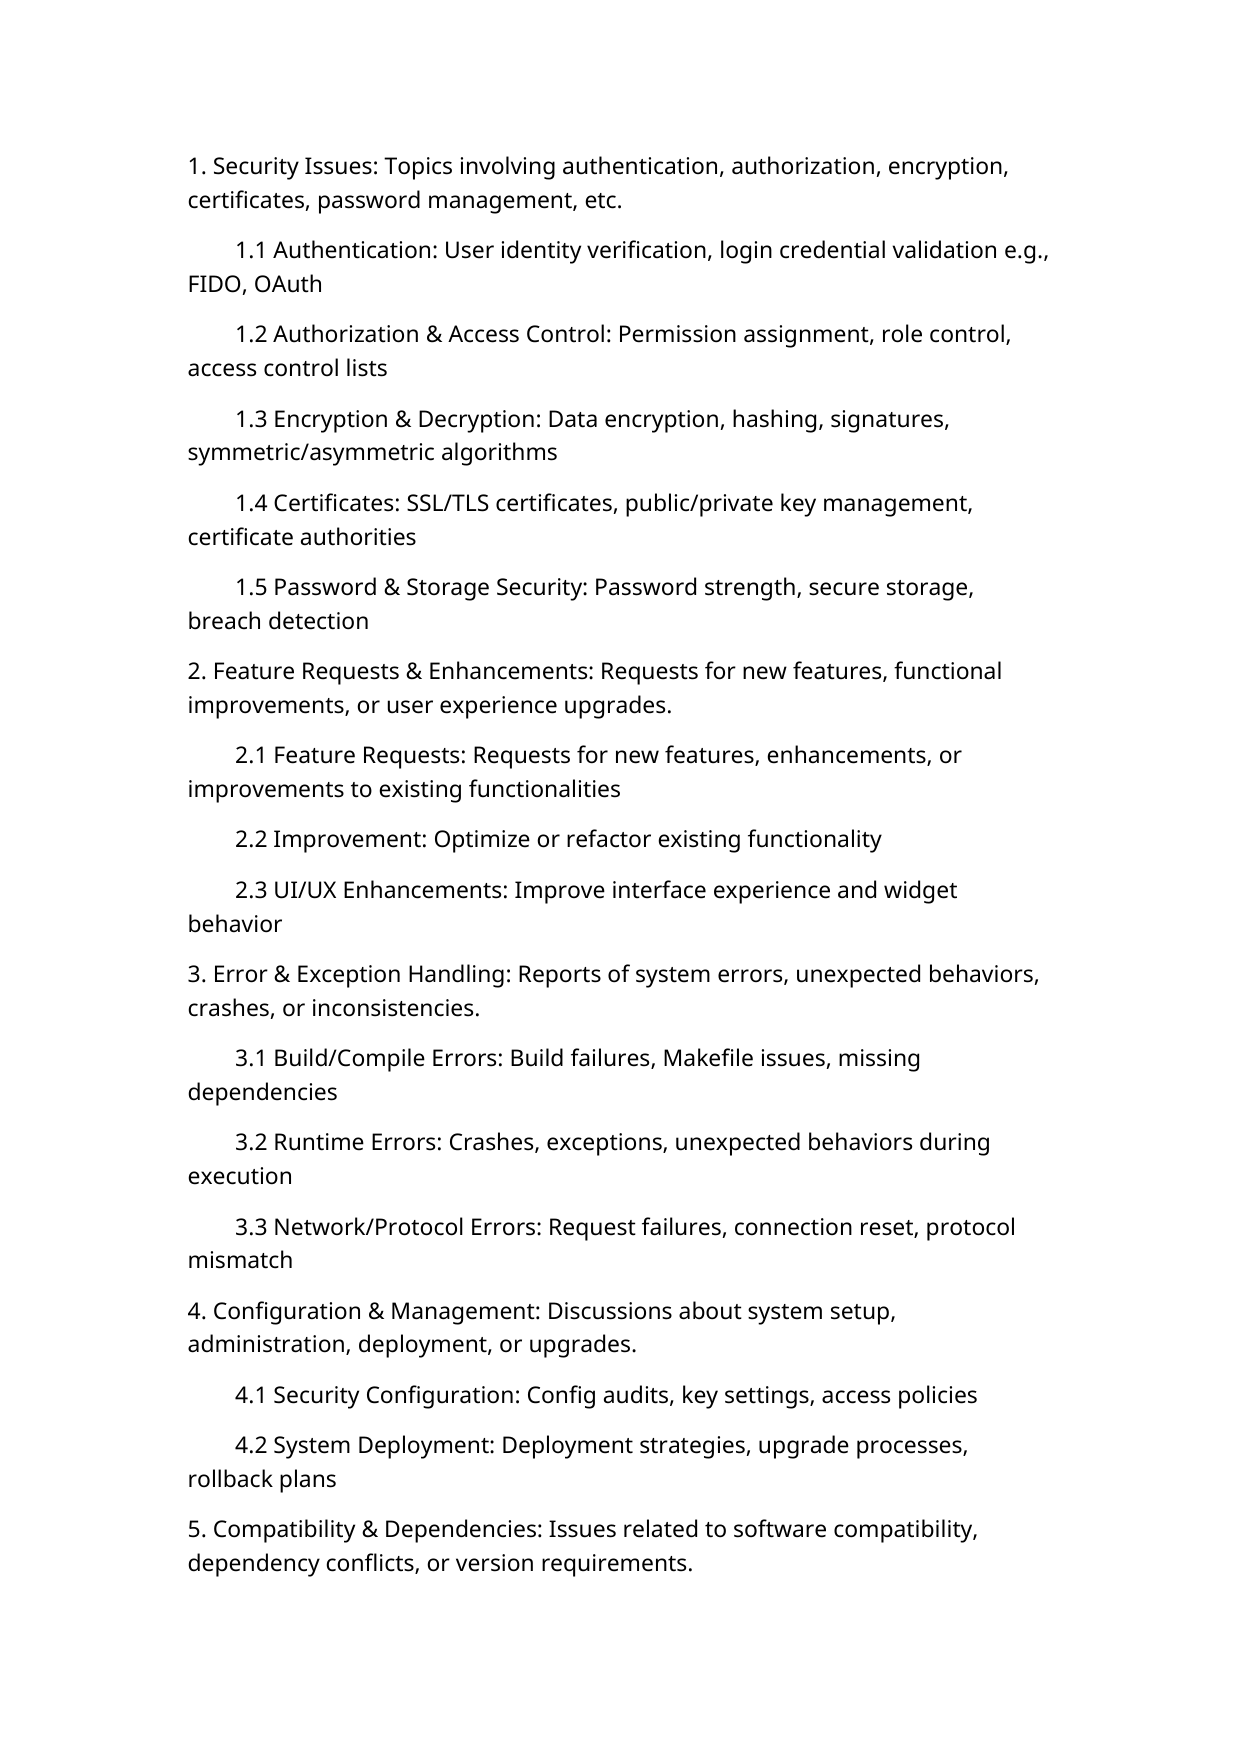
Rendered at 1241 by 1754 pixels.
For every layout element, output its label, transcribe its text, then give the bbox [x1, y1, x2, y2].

text 4. Configuration & Management: Discussions about system setup, administration, deployment, or upgrades. [187, 1294, 1053, 1359]
text 1.3 Encryption & Decryption: Data encryption, hashing, signatures, symmetric/asymmetric algorithms [187, 402, 1053, 467]
text 2. Feature Requests & Enhancements: Requests for new features, functional improvements, or user experience upgrades. [187, 655, 1053, 720]
text 3. Error & Exception Handling: Reports of system errors, unexpected behaviors, crashes, or inconsistencies. [187, 958, 1053, 1023]
text 1. Security Issues: Topics involving authentication, authorization, encryption, certificates, password management, etc. [187, 150, 1053, 215]
text 1.5 Password & Storage Security: Password strength, secure storage, breach detection [187, 571, 1053, 636]
text 4.1 Security Configuration: Config audits, key settings, access policies [187, 1379, 1053, 1410]
text 2.3 UI/UX Enhancements: Improve interface experience and widget behavior [187, 874, 1053, 939]
text 4.2 System Deployment: Deployment strategies, upgrade processes, rollback plans [187, 1429, 1053, 1494]
text 5. Compatibility & Dependencies: Issues related to software compatibility, dependency conflicts, or version requirements. [187, 1513, 1053, 1578]
text 1.4 Certificates: SSL/TLS certificates, public/private key management, certificate authorities [187, 487, 1053, 552]
text 1.1 Authentication: User identity verification, login credential validation e.g., FIDO, OAuth [187, 234, 1053, 299]
text 2.1 Feature Requests: Requests for new features, enhancements, or improvements to existing functionalities [187, 739, 1053, 804]
text 3.3 Network/Protocol Errors: Request failures, connection reset, protocol mismatch [187, 1210, 1053, 1275]
text 3.2 Runtime Errors: Crashes, exceptions, unexpected behaviors during execution [187, 1126, 1053, 1191]
text 2.2 Improvement: Optimize or refactor existing functionality [187, 823, 1053, 854]
text 1.2 Authorization & Access Control: Permission assignment, role control, access control lists [187, 318, 1053, 383]
text 3.1 Build/Compile Errors: Build failures, Makefile issues, missing dependencies [187, 1042, 1053, 1107]
